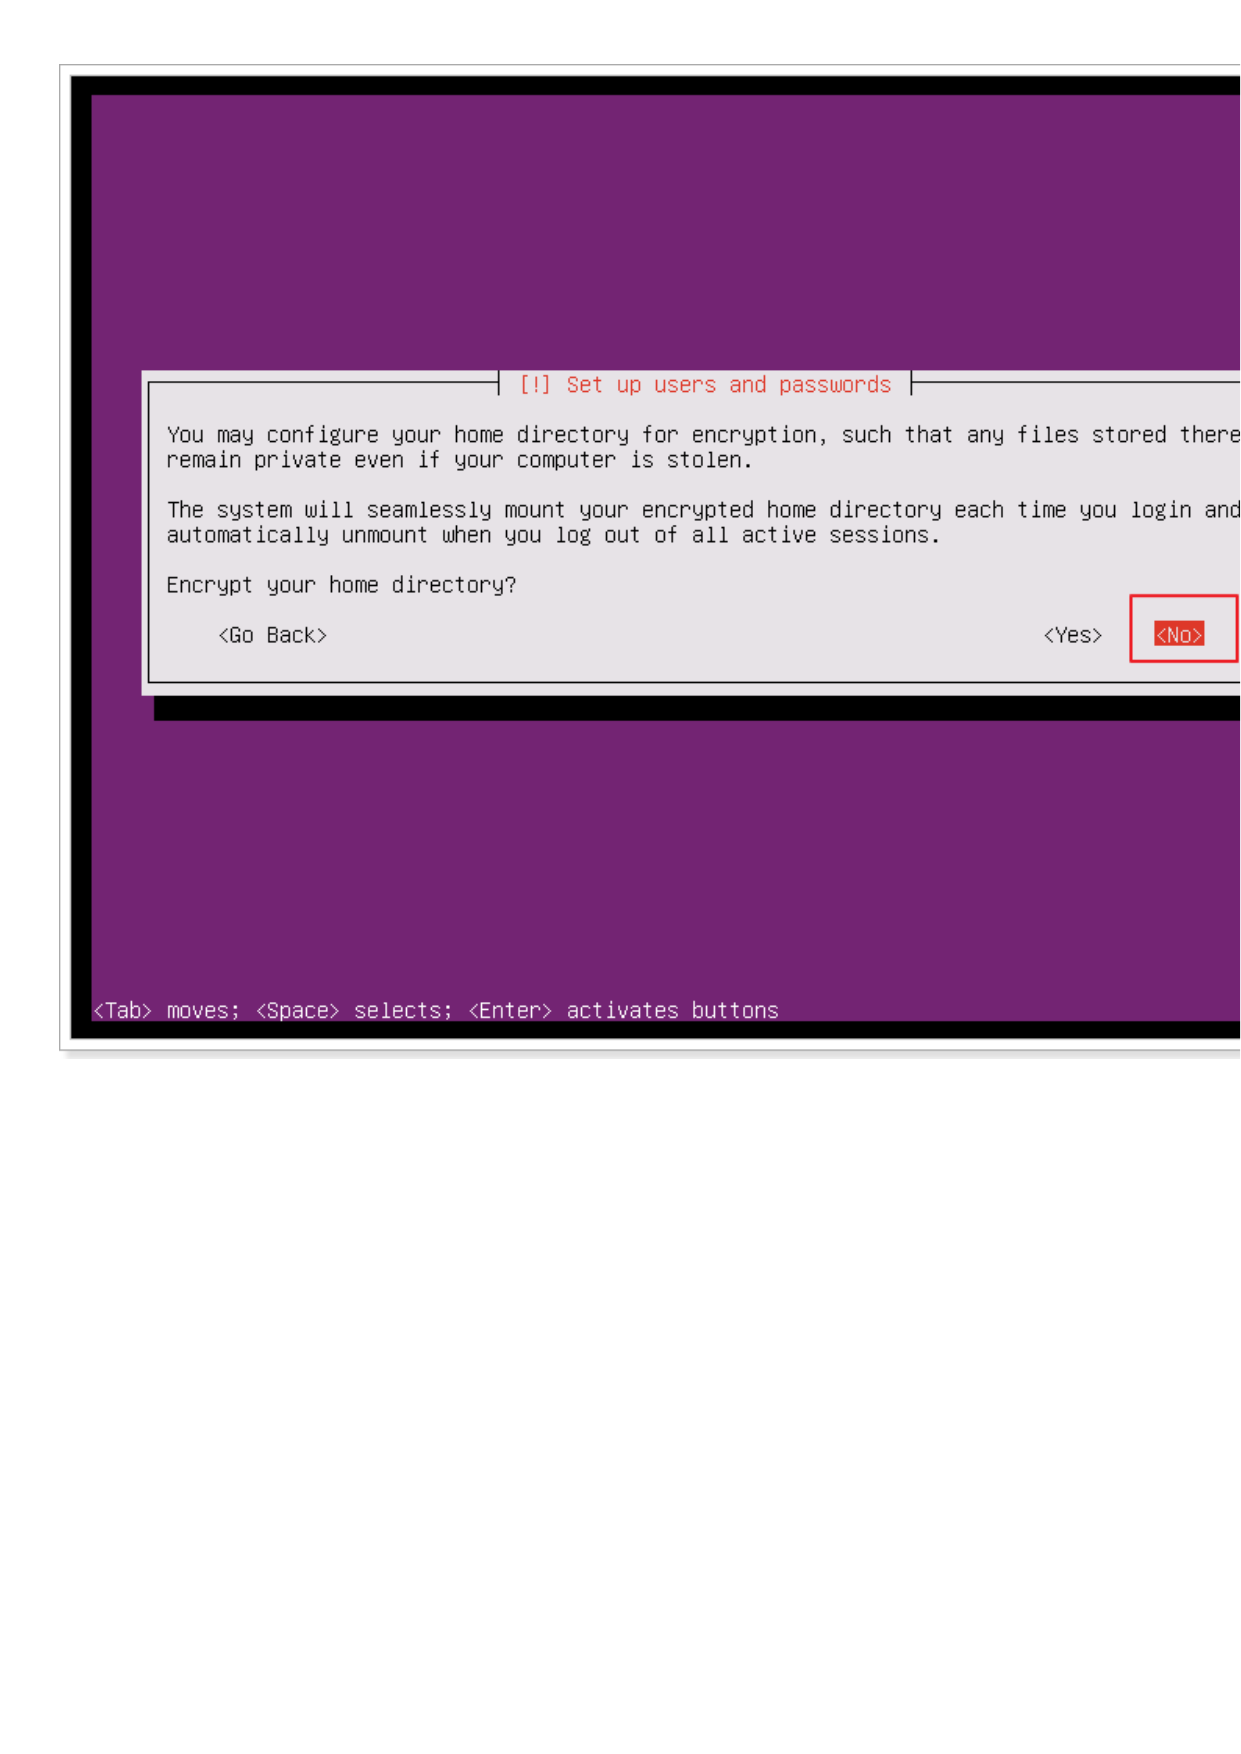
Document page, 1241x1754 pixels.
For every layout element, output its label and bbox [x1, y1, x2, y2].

picture [59, 64, 1241, 1059]
